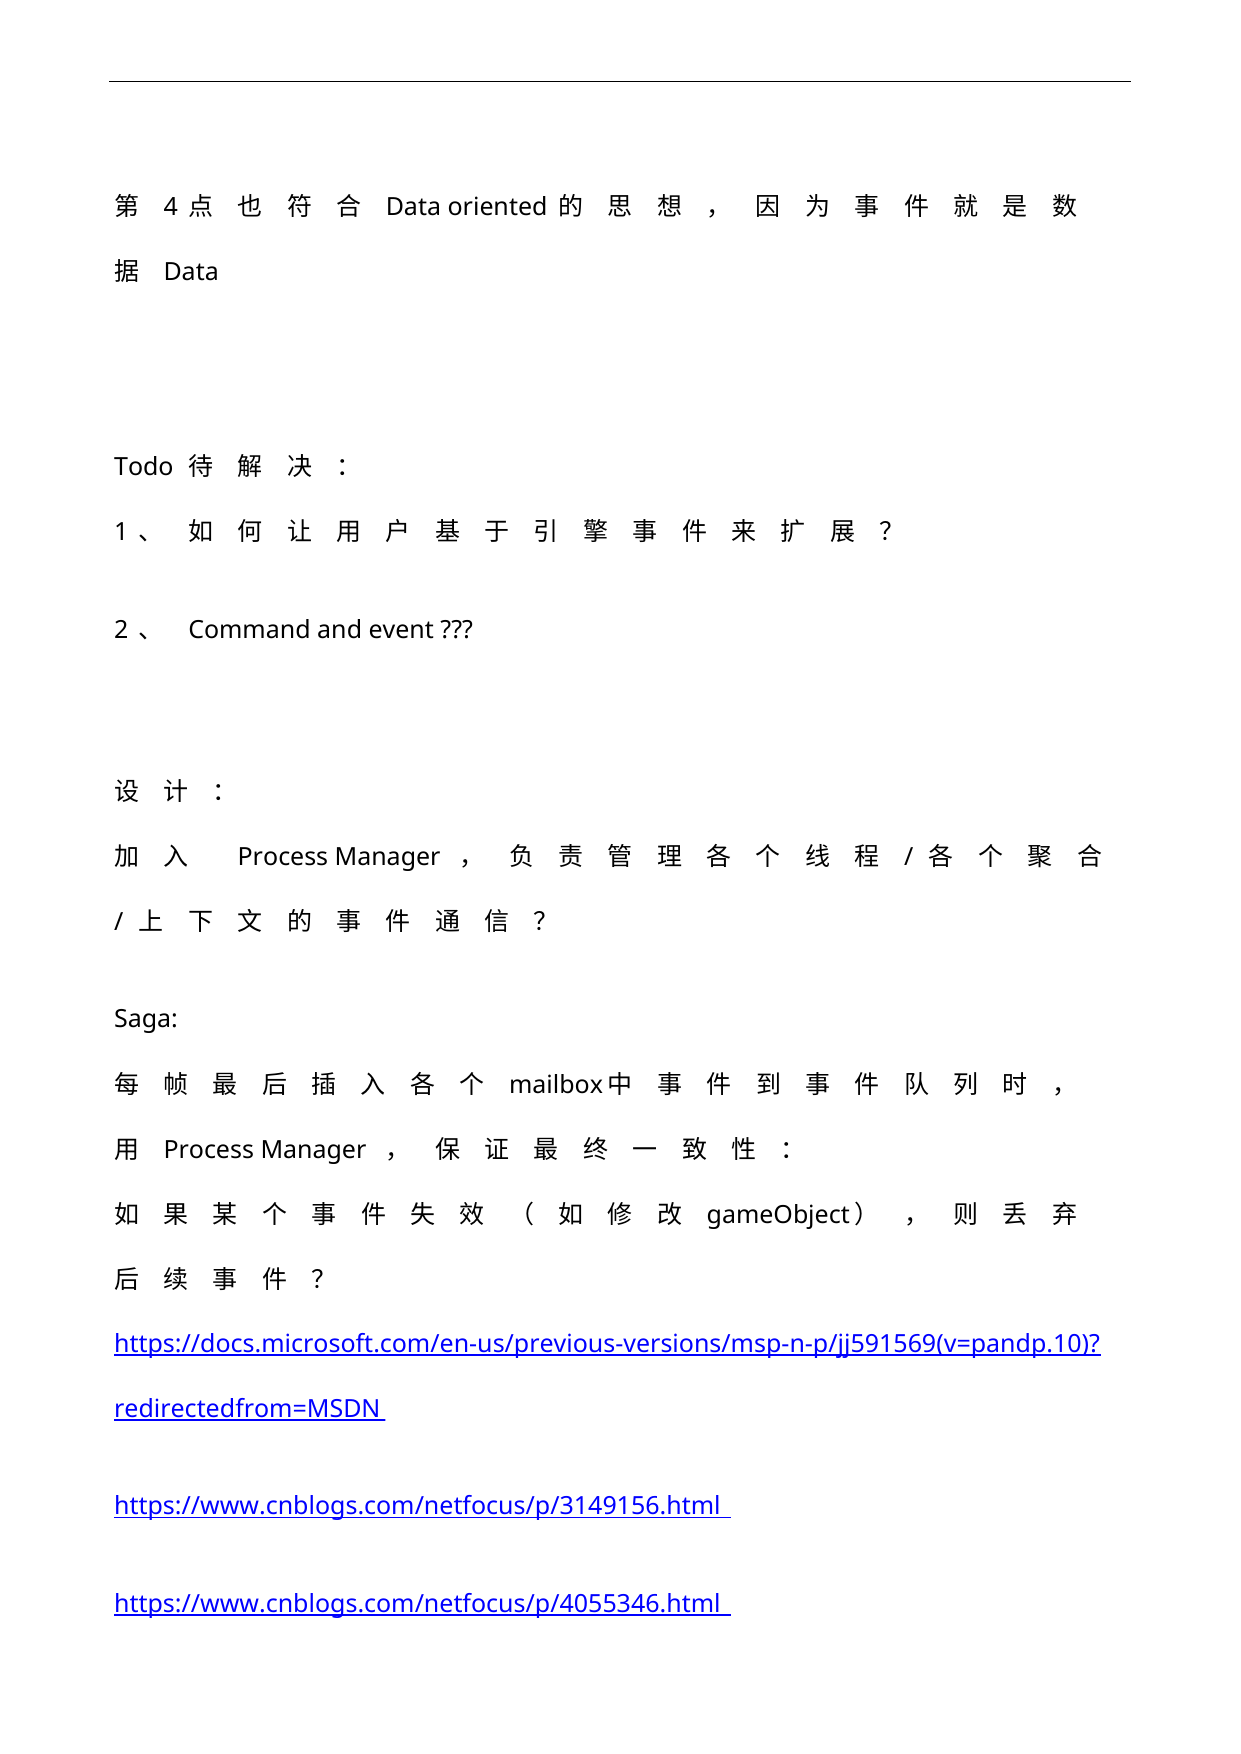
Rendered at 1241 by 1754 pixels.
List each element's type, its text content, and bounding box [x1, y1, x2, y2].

text 设计： [114, 757, 1126, 822]
text https://www.cnblogs.com/netfocus/p/4055346.html [114, 1570, 1126, 1635]
text 2、Command and event ??? [114, 595, 1126, 660]
text Todo 待解决： [114, 432, 1126, 497]
text 如果某个事件失效（如修改gameObject），则丢弃后续事件？ [114, 1180, 1126, 1310]
text 每帧最后插入各个mailbox中事件到事件队列时，用Process Manager，保证最终一致性： [114, 1050, 1126, 1180]
text Saga: [114, 985, 1126, 1050]
text https://docs.microsoft.com/en-us/previous-versions/msp-n-p/jj591569(v=pandp.10)?redirectedfrom=MSDN [114, 1310, 1126, 1440]
text https://www.cnblogs.com/netfocus/p/3149156.html [114, 1472, 1126, 1537]
text 第4点也符合Data oriented的思想，因为事件就是数据Data [114, 172, 1126, 302]
text 1、如何让用户基于引擎事件来扩展？ [114, 497, 1126, 562]
text 加入 Process Manager，负责管理各个线程/各个聚合/上下文的事件通信？ [114, 822, 1126, 952]
